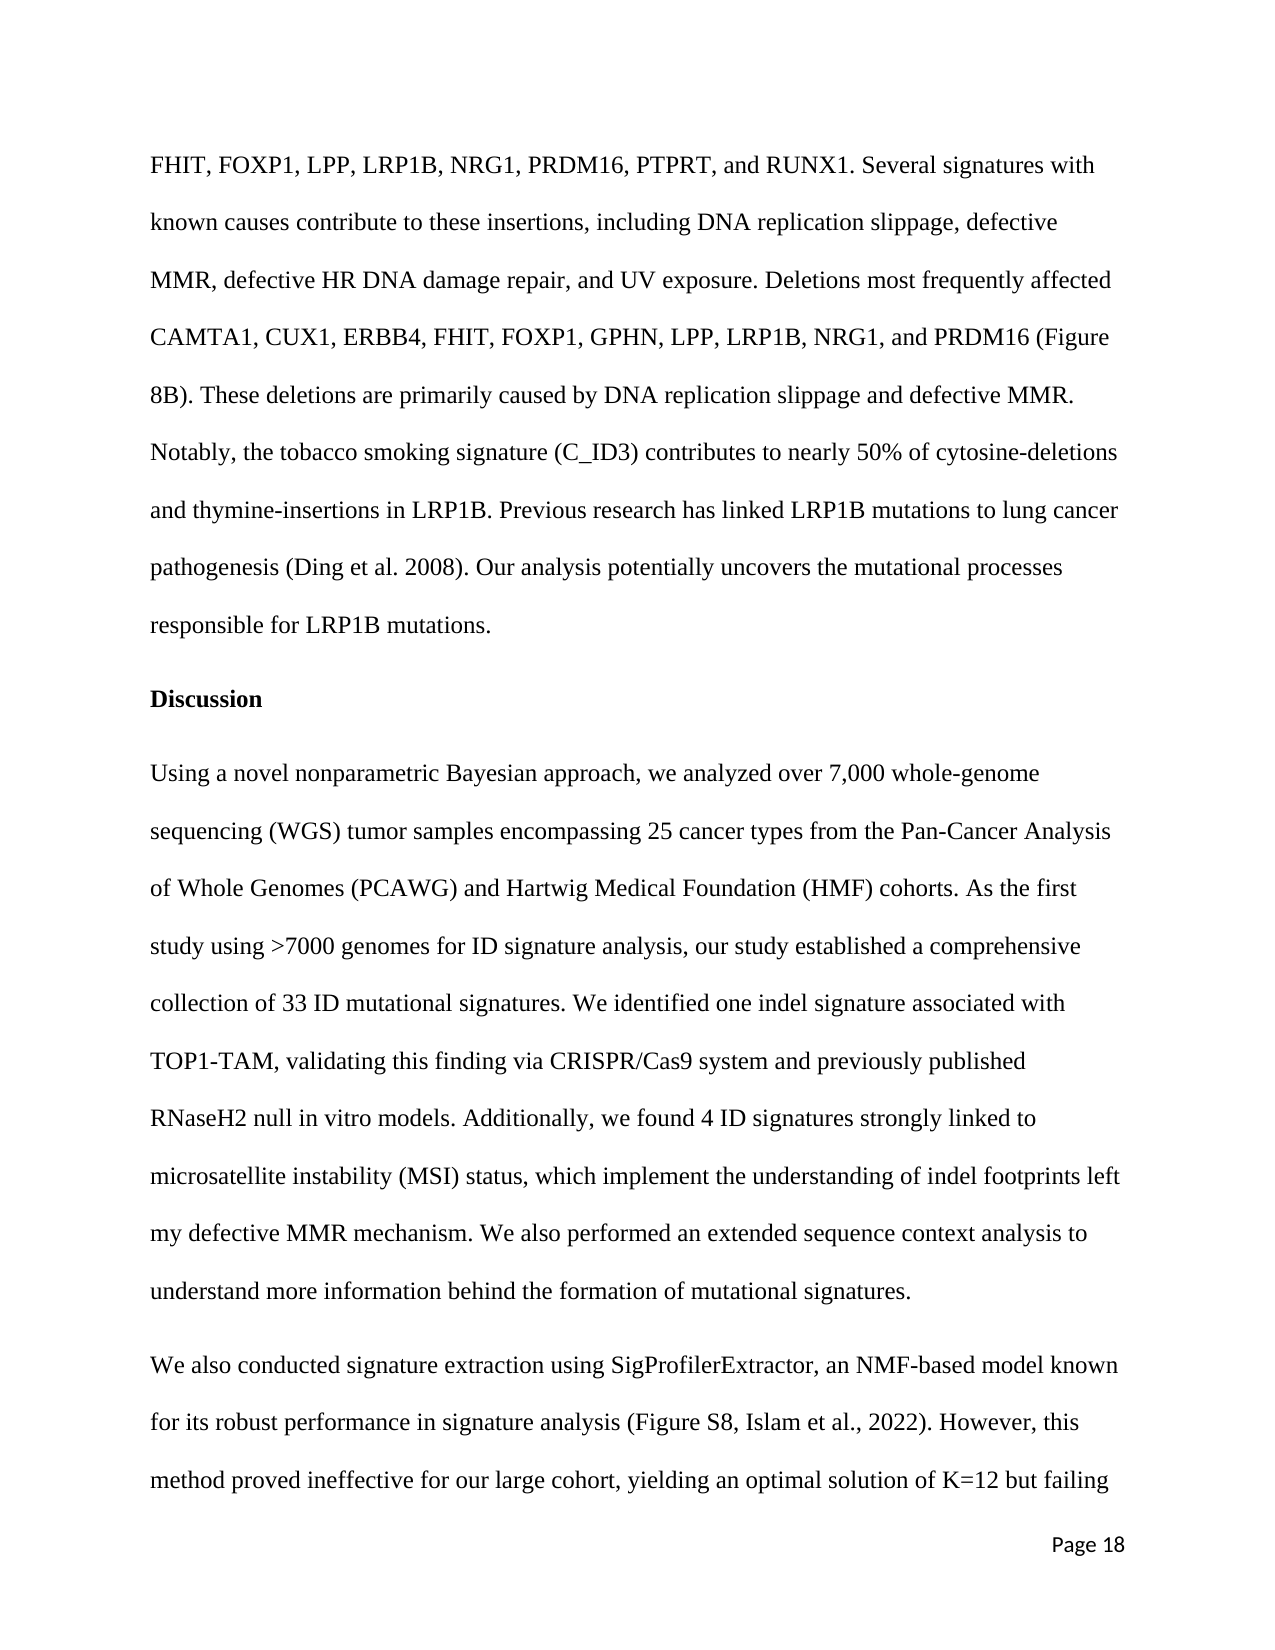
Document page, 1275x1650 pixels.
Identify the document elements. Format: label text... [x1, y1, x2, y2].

text Using a novel nonparametric Bayesian approach, we analyzed over 7,000 whole-genome sequencing (WGS) tumor samples encompassing 25 cancer types from the Pan-Cancer Analysis of Whole Genomes (PCAWG) and Hartwig Medical Foundation (HMF) cohorts. As the first study using >7000 genomes for ID signature analysis, our study established a comprehensive collection of 33 ID mutational signatures. We identified one indel signature associated with TOP1-TAM, validating this finding via CRISPR/Cas9 system and previously published RNaseH2 null in vitro models. Additionally, we found 4 ID signatures strongly linked to microsatellite instability (MSI) status, which implement the understanding of indel footprints left my defective MMR mechanism. We also performed an extended sequence context analysis to understand more information behind the formation of mutational signatures. [150, 758, 1125, 1304]
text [150, 150, 1125, 639]
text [150, 1350, 1125, 1494]
text Discussion [150, 684, 1125, 713]
